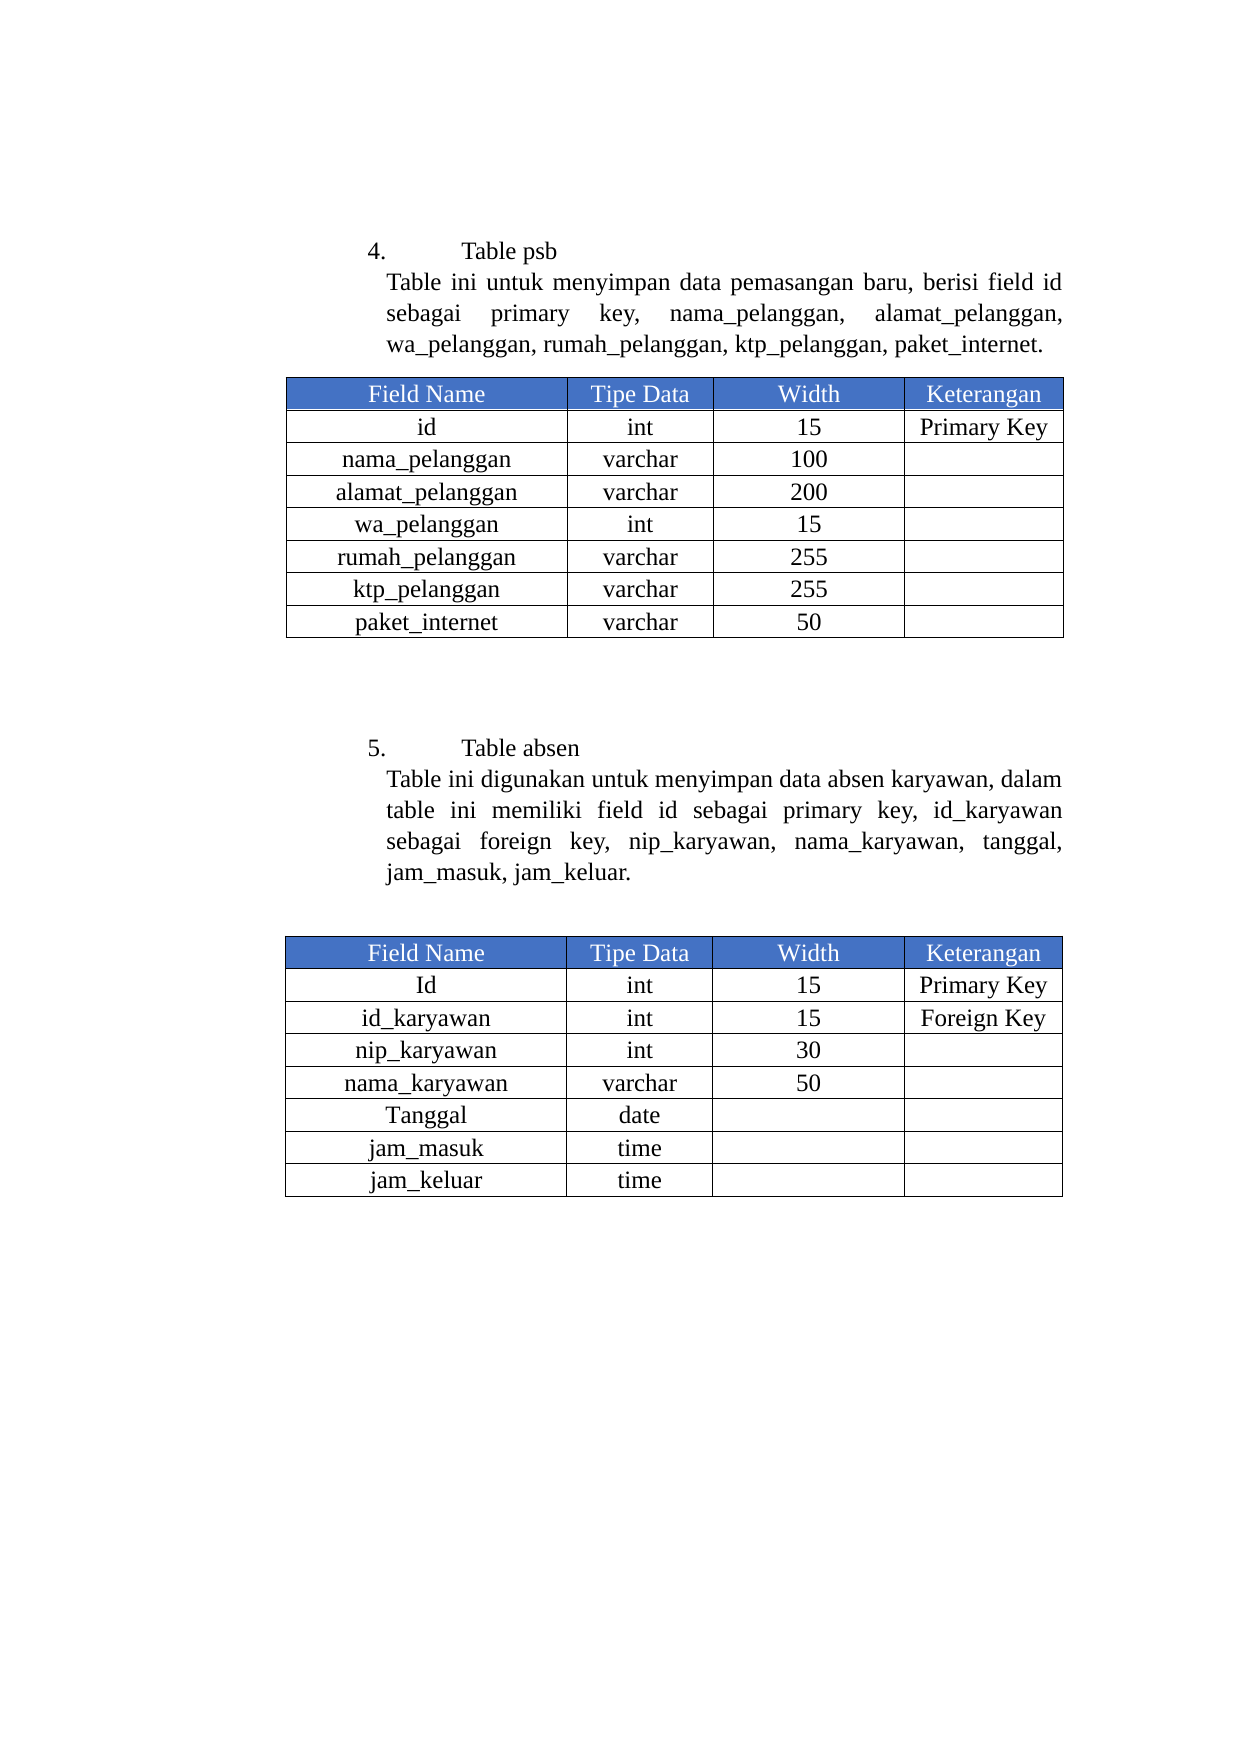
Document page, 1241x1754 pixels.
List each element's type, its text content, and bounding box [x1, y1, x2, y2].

table_header Width [714, 378, 904, 409]
table_cell [905, 443, 1063, 474]
table_cell int [568, 411, 713, 442]
table_cell [905, 1099, 1062, 1131]
table_cell jam_keluar [286, 1164, 566, 1196]
table_cell varchar [568, 541, 713, 572]
table_cell 30 [713, 1034, 904, 1066]
table_header Keterangan [905, 937, 1062, 968]
table_cell int [568, 508, 713, 539]
table_cell [905, 508, 1063, 539]
table_header Tipe Data [567, 937, 712, 968]
table_cell 50 [713, 1067, 904, 1098]
table_cell jam_masuk [286, 1132, 566, 1163]
table_cell Tanggal [286, 1099, 566, 1131]
table_cell int [567, 969, 712, 1001]
table_cell 50 [714, 606, 904, 637]
table_cell time [567, 1132, 712, 1163]
table_cell date [567, 1099, 712, 1131]
table_cell int [567, 1002, 712, 1033]
table_cell [905, 1034, 1062, 1066]
table_cell [905, 1164, 1062, 1196]
table_cell [713, 1132, 904, 1163]
table_cell Foreign Key [905, 1002, 1062, 1033]
table_cell 255 [714, 573, 904, 604]
table_header Tipe Data [568, 378, 713, 409]
table_cell alamat_pelanggan [287, 476, 567, 507]
table_cell wa_pelanggan [287, 508, 567, 539]
table_cell Id [286, 969, 566, 1001]
table_cell [905, 573, 1063, 604]
table_cell Primary Key [905, 411, 1063, 442]
table_cell [905, 476, 1063, 507]
table_cell 15 [713, 1002, 904, 1033]
table_cell [713, 1099, 904, 1131]
table_cell [905, 1067, 1062, 1098]
table_header Width [713, 937, 904, 968]
list Table ini untuk menyimpan data pemasangan baru, berisi field id sebagai primary key, nama_pelanggan, alamat_pelanggan, wa_pelanggan, rumah_pelanggan, ktp_pelanggan, paket_internet. [386, 267, 1063, 358]
list Table psb [367, 236, 1063, 265]
table_cell paket_internet [287, 606, 567, 637]
table_cell nama_pelanggan [287, 443, 567, 474]
table_cell rumah_pelanggan [287, 541, 567, 572]
table_cell [905, 541, 1063, 572]
table_cell 15 [713, 969, 904, 1001]
table_cell ktp_pelanggan [287, 573, 567, 604]
table_cell 100 [714, 443, 904, 474]
table_cell int [567, 1034, 712, 1066]
table_header Field Name [287, 378, 567, 409]
table_cell time [567, 1164, 712, 1196]
list Table ini digunakan untuk menyimpan data absen karyawan, dalam table ini memiliki field id sebagai primary key, id_karyawan sebagai foreign key, nip_karyawan, nama_karyawan, tanggal, jam_masuk, jam_keluar. [386, 764, 1063, 886]
table_cell 15 [714, 508, 904, 539]
table_cell varchar [567, 1067, 712, 1098]
table_cell id_karyawan [286, 1002, 566, 1033]
table_cell nama_karyawan [286, 1067, 566, 1098]
table_cell [713, 1164, 904, 1196]
table_cell Primary Key [905, 969, 1062, 1001]
table_cell varchar [568, 443, 713, 474]
table_cell 15 [714, 411, 904, 442]
table_cell 255 [714, 541, 904, 572]
table_header Keterangan [905, 378, 1063, 409]
table_cell nip_karyawan [286, 1034, 566, 1066]
table_cell varchar [568, 573, 713, 604]
table_cell varchar [568, 476, 713, 507]
table_header Field Name [286, 937, 566, 968]
table_cell [905, 1132, 1062, 1163]
table_cell id [287, 411, 567, 442]
list Table absen [367, 733, 1063, 761]
table_cell 200 [714, 476, 904, 507]
table_cell [905, 606, 1063, 637]
table_cell varchar [568, 606, 713, 637]
